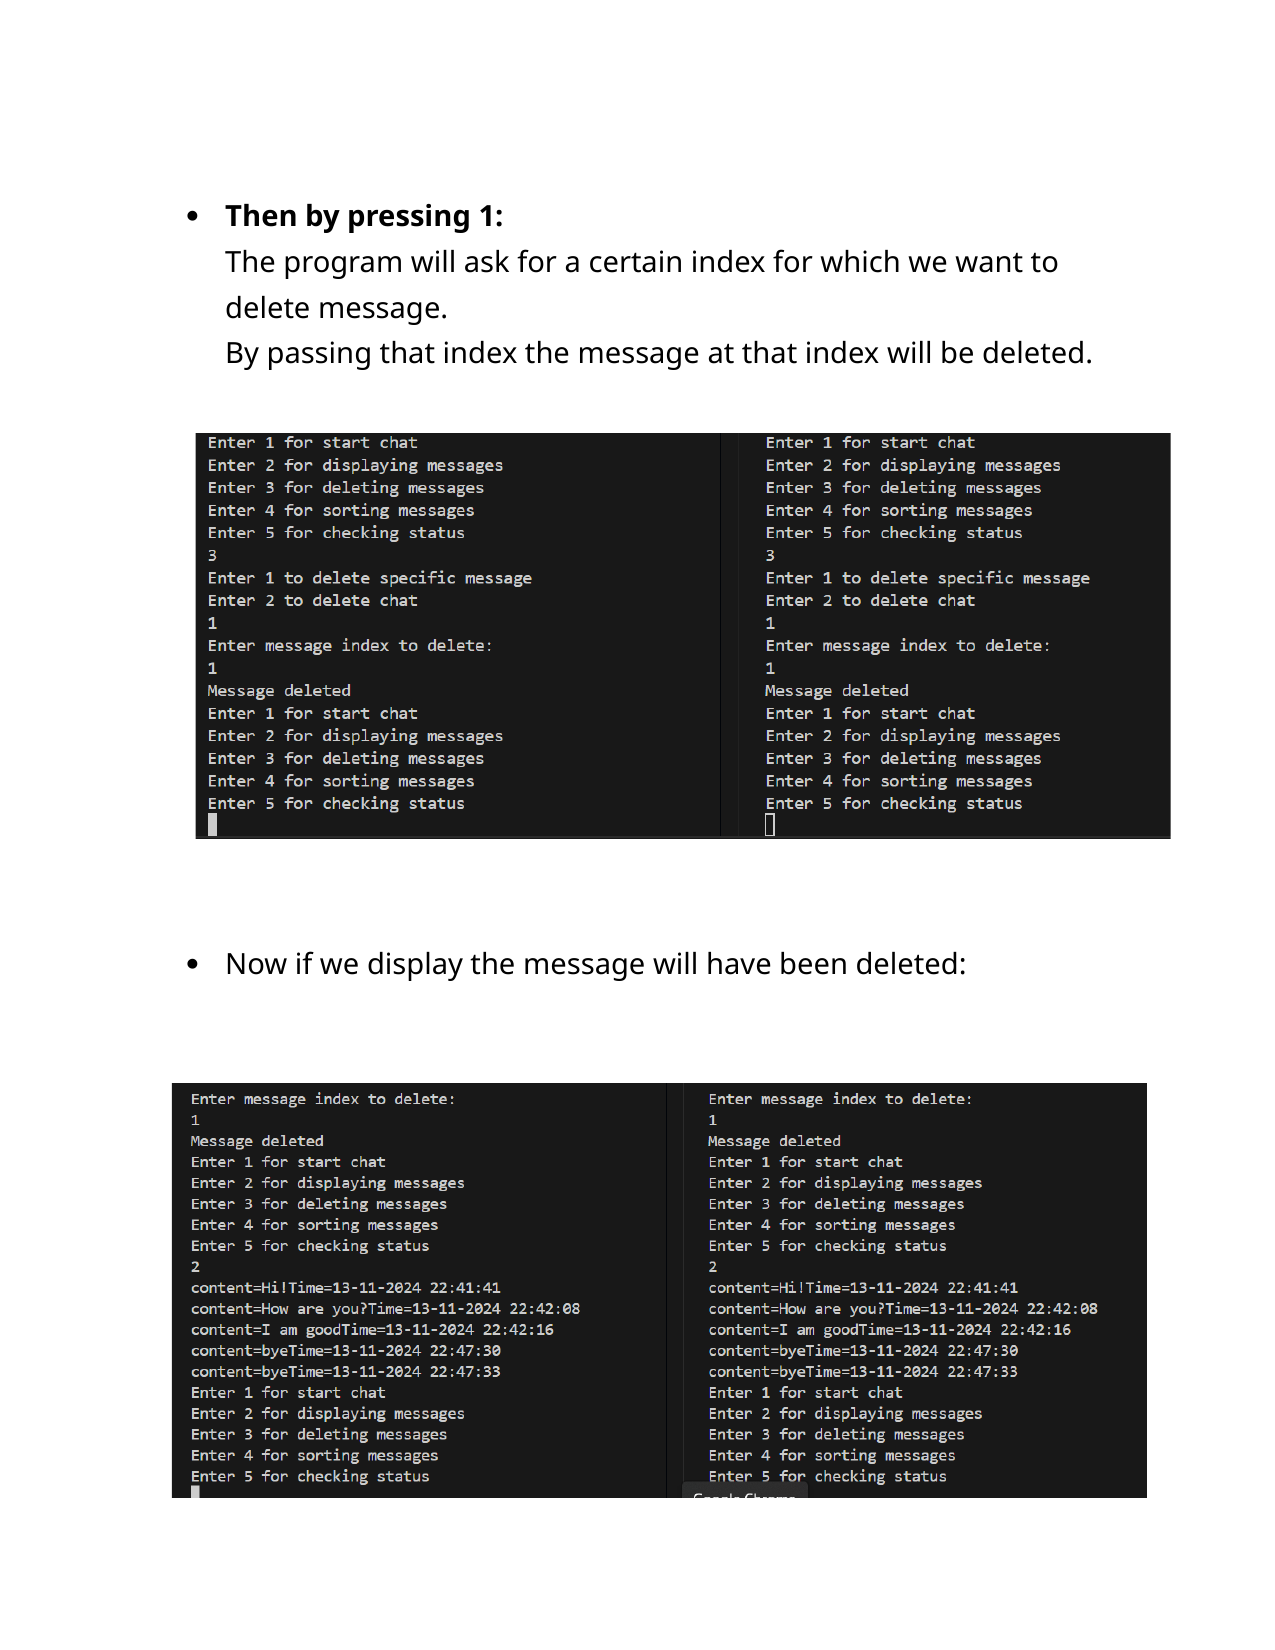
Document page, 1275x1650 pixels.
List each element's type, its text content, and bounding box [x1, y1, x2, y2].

list The program will ask for a certain index for which we want to delete message. [225, 241, 1125, 327]
picture [171, 1083, 1147, 1498]
list Now if we display the message will have been deleted: [187, 943, 1125, 983]
list Then by pressing 1: [187, 196, 1125, 235]
list By passing that index the message at that index will be deleted. [225, 332, 1125, 372]
picture [195, 433, 1171, 839]
